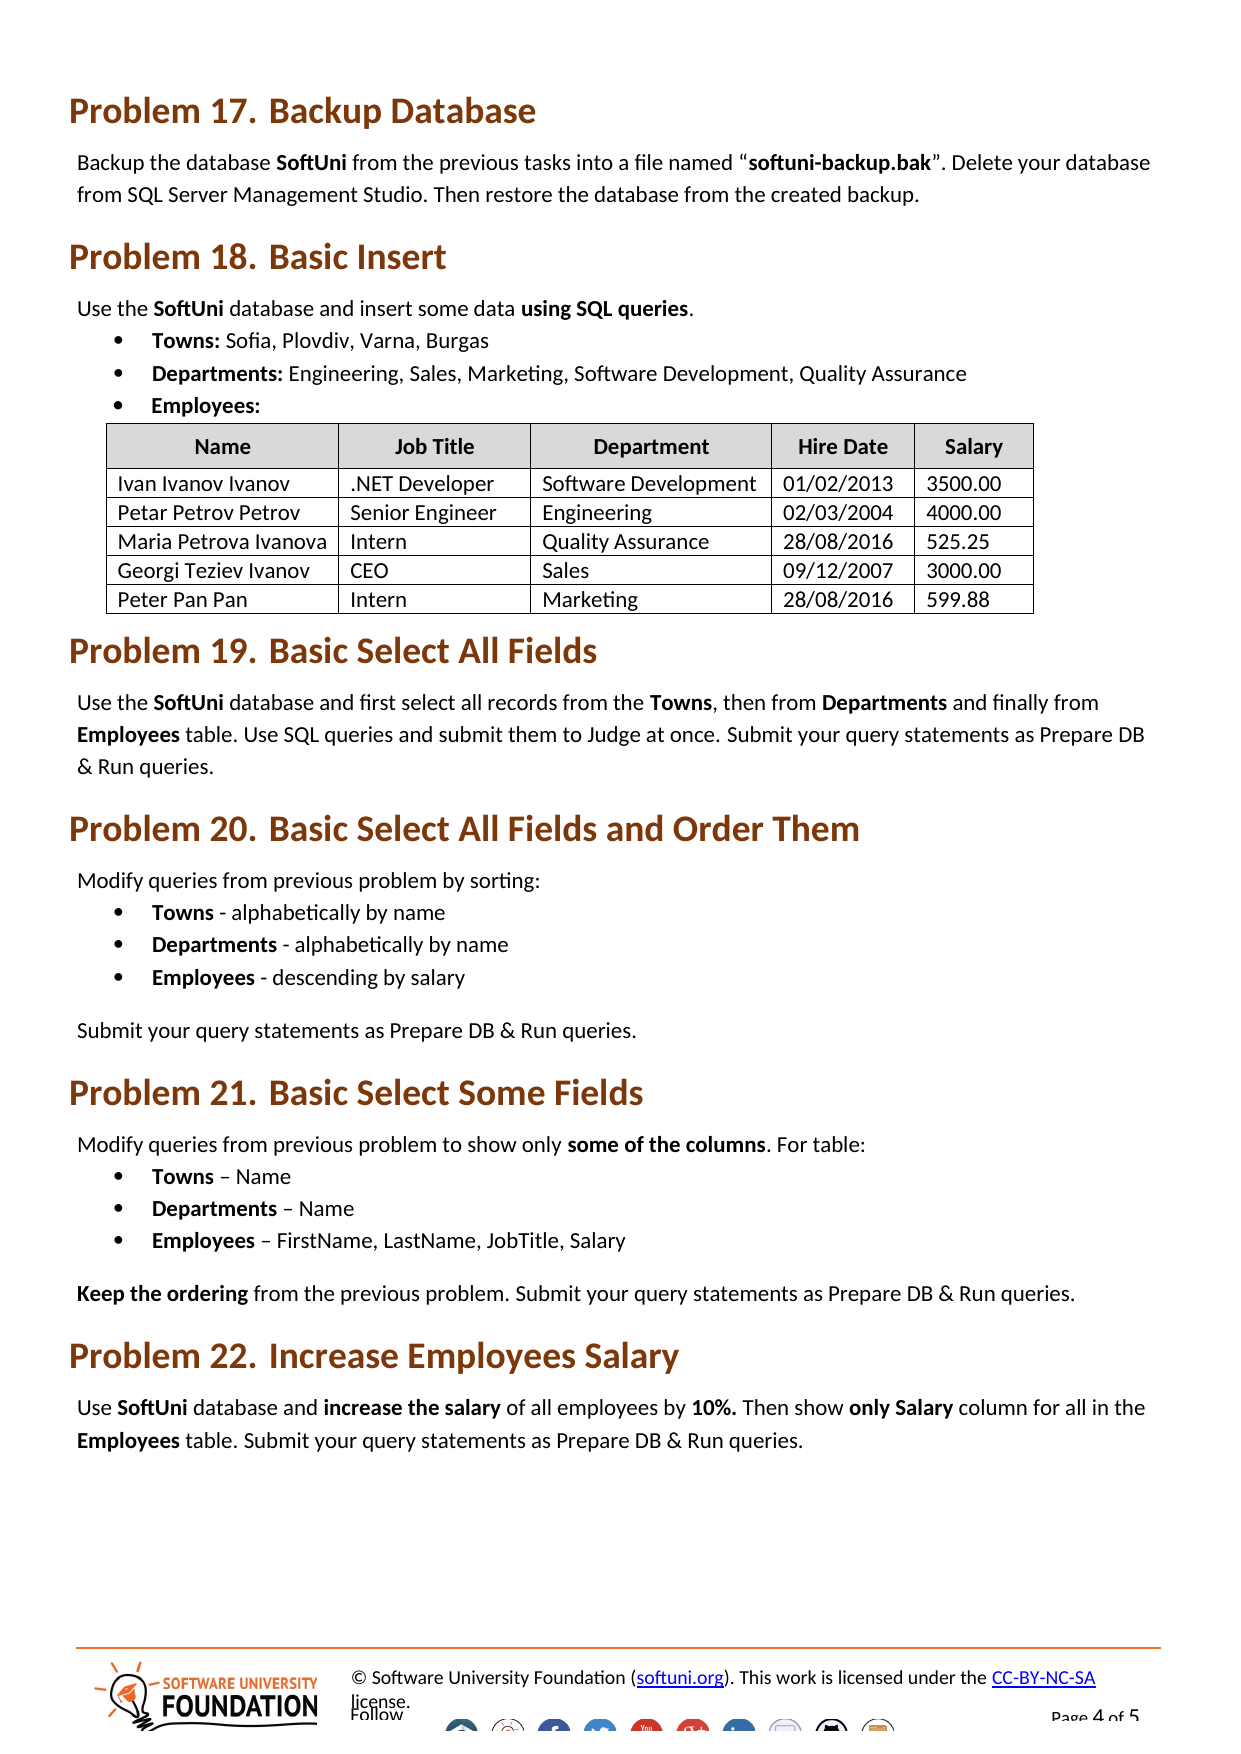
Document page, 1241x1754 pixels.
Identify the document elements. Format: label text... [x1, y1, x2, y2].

list Departments – Name [114, 1194, 1163, 1222]
table_cell Intern [339, 585, 530, 613]
subtitle Basic Insert [69, 233, 1163, 279]
picture [93, 1661, 318, 1731]
subtitle Basic Select All Fields and Order Them [69, 805, 1163, 851]
table_header Salary [915, 424, 1033, 468]
table_cell 599.88 [915, 585, 1033, 613]
text Keep the ordering from the previous problem. Submit your query statements as Prepare DB & Run queries. [77, 1279, 1163, 1307]
picture [583, 1719, 617, 1731]
table_cell 28/08/2016 [772, 527, 914, 555]
table_cell Marketing [531, 585, 771, 613]
list Towns: Sofia, Plovdiv, Varna, Burgas [114, 327, 1163, 354]
picture [630, 1719, 663, 1731]
picture [861, 1719, 894, 1731]
table_cell Senior Engineer [339, 498, 530, 526]
picture [445, 1719, 478, 1731]
table_cell 02/03/2004 [772, 498, 914, 526]
text Use the SoftUni database and first select all records from the Towns, then from Departments and finally from Employees table. Use SQL queries and submit them to Judge at once. Submit your query statements as Prepare DB & Run queries. [77, 688, 1163, 780]
picture [537, 1719, 571, 1731]
subtitle Basic Select Some Fields [69, 1069, 1163, 1115]
table_cell 4000.00 [915, 498, 1033, 526]
list Departments - alphabetically by name [114, 931, 1163, 959]
subtitle Basic Select All Fields [69, 627, 1163, 673]
picture [491, 1719, 524, 1731]
table_cell Georgi Teziev Ivanov [107, 556, 338, 584]
list Towns – Name [114, 1162, 1163, 1190]
table_header Job Title [339, 424, 530, 468]
text Modify queries from previous problem by sorting: [77, 866, 1163, 894]
table_cell Software Development [531, 469, 771, 497]
list Towns - alphabetically by name [114, 898, 1163, 926]
table_header Name [107, 424, 338, 468]
table_cell Engineering [531, 498, 771, 526]
table_header Department [531, 424, 771, 468]
table_cell Intern [339, 527, 530, 555]
text Modify queries from previous problem to show only some of the columns. For table: [77, 1130, 1163, 1158]
text Submit your query statements as Prepare DB & Run queries. [77, 1016, 1163, 1044]
table_cell 525.25 [915, 527, 1033, 555]
table_cell 01/02/2013 [772, 469, 914, 497]
list Employees: [114, 391, 1163, 419]
picture [722, 1719, 756, 1731]
list Employees – FirstName, LastName, JobTitle, Salary [114, 1226, 1163, 1254]
table_cell CEO [339, 556, 530, 584]
table_cell Sales [531, 556, 771, 584]
text Backup the database SoftUni from the previous tasks into a file named “softuni-backup.bak”. Delete your database from SQL Server Management Studio. Then restore the database from the created backup. [77, 148, 1163, 208]
table_header Hire Date [772, 424, 914, 468]
table_cell Quality Assurance [531, 527, 771, 555]
picture [815, 1719, 848, 1731]
table_cell 3000.00 [915, 556, 1033, 584]
table_cell Petar Petrov Petrov [107, 498, 338, 526]
list Departments: Engineering, Sales, Marketing, Software Development, Quality Assurance [114, 359, 1163, 387]
subtitle Backup Database [69, 87, 1163, 133]
table_cell Ivan Ivanov Ivanov [107, 469, 338, 497]
text Use SoftUni database and increase the salary of all employees by 10%. Then show only Salary column for all in the Employees table. Submit your query statements as Prepare DB & Run queries. [77, 1393, 1163, 1454]
picture [676, 1719, 709, 1731]
table_cell 3500.00 [915, 469, 1033, 497]
table_cell 28/08/2016 [772, 585, 914, 613]
text Use the SoftUni database and insert some data using SQL queries. [77, 294, 1163, 322]
subtitle Increase Employees Salary [69, 1332, 1163, 1378]
table_cell Peter Pan Pan [107, 585, 338, 613]
list Employees - descending by salary [114, 963, 1163, 991]
picture [768, 1719, 802, 1731]
table_cell Maria Petrova Ivanova [107, 527, 338, 555]
table_cell 09/12/2007 [772, 556, 914, 584]
table_cell .NET Developer [339, 469, 530, 497]
